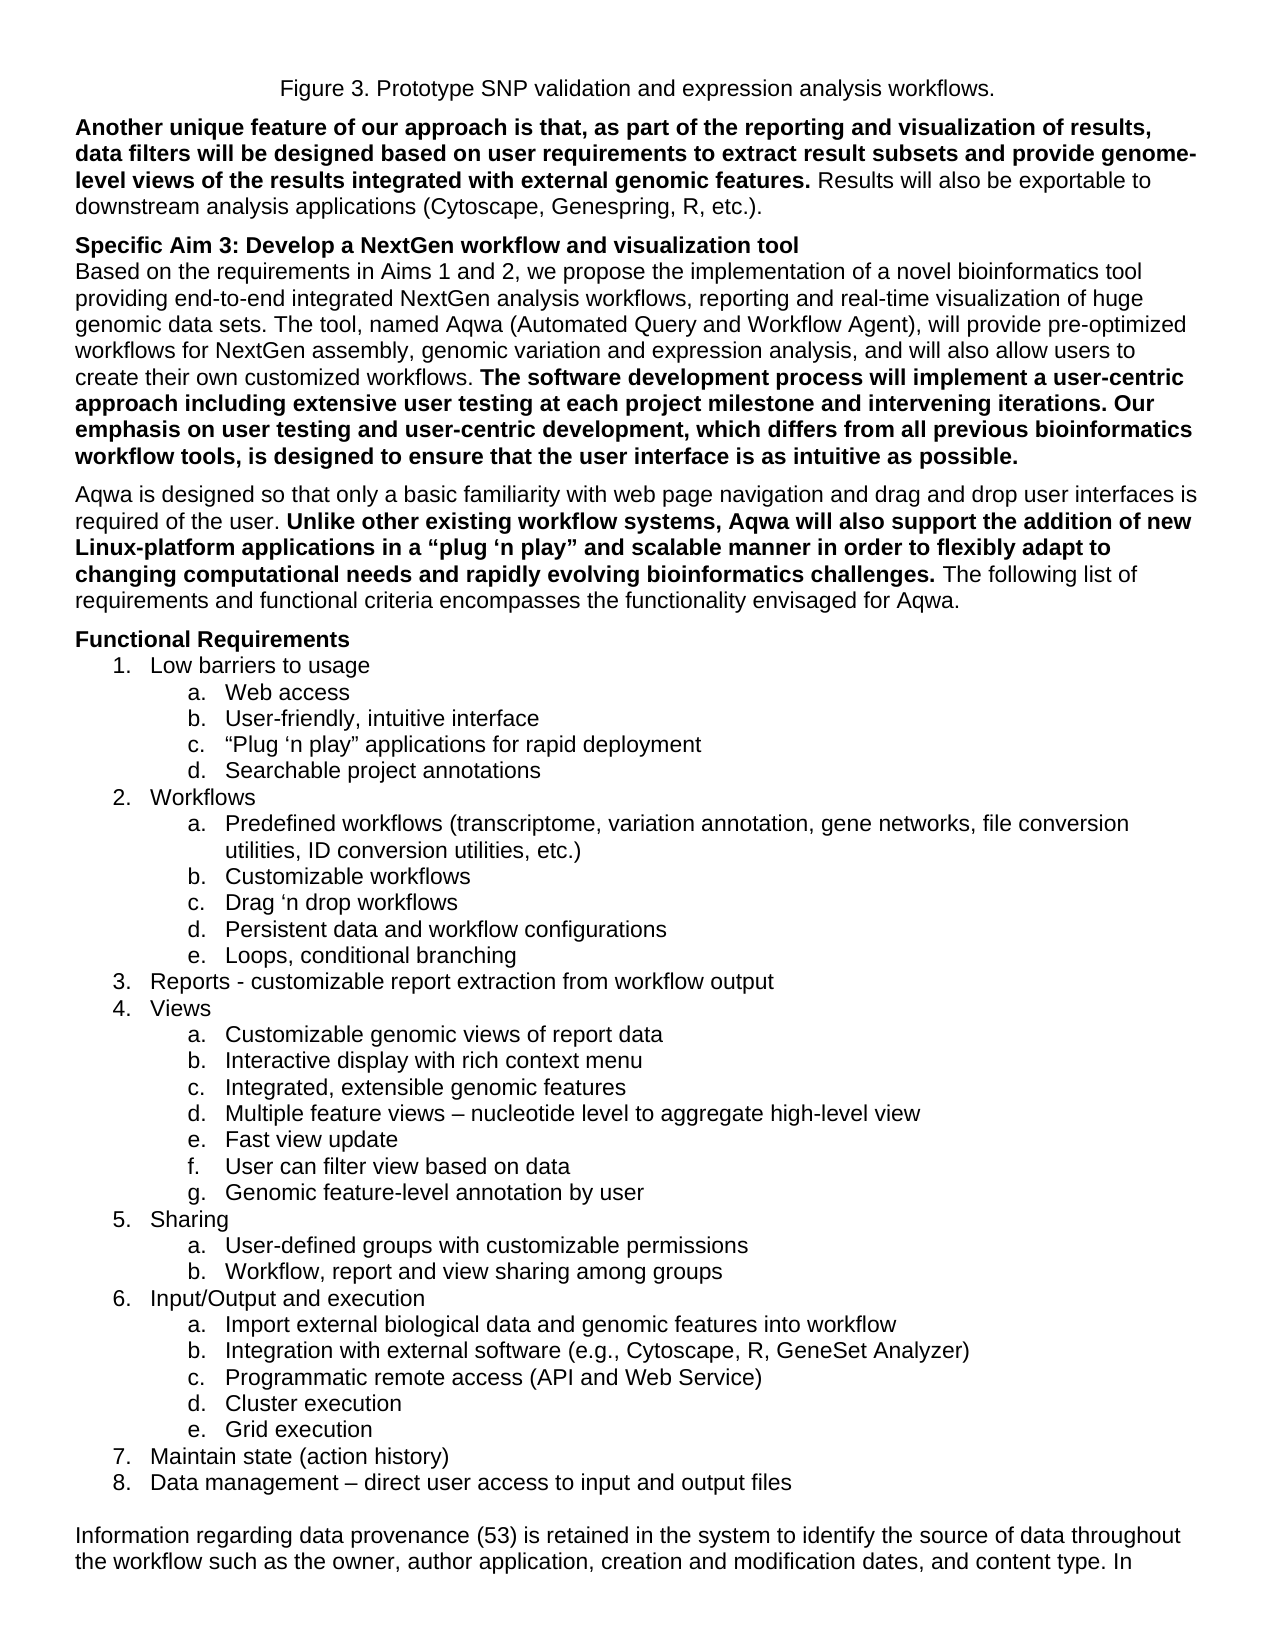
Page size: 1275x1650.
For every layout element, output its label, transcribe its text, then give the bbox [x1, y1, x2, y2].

list Input/Output and execution [112, 1284, 1200, 1311]
list Customizable workflows [187, 863, 1200, 889]
list Loops, conditional branching [187, 942, 1200, 968]
list Integrated, extensible genomic features [187, 1074, 1200, 1100]
list Interactive display with rich context menu [187, 1047, 1200, 1074]
list “Plug ‘n play” applications for rapid deployment [187, 731, 1200, 757]
list Customizable genomic views of report data [187, 1021, 1200, 1047]
list Persistent data and workflow configurations [187, 916, 1200, 942]
list Predefined workflows (transcriptome, variation annotation, gene networks, file conversion utilities, ID conversion utilities, etc.) [187, 810, 1200, 863]
list Integration with external software (e.g., Cytoscape, R, GeneSet Analyzer) [187, 1337, 1200, 1364]
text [75, 1522, 1200, 1574]
text Functional Requirements [75, 626, 1200, 652]
list Low barriers to usage [112, 652, 1200, 678]
list Import external biological data and genomic features into workflow [187, 1311, 1200, 1337]
list Views [112, 995, 1200, 1021]
list Fast view update [187, 1126, 1200, 1153]
list Cluster execution [187, 1390, 1200, 1416]
list Maintain state (action history) [112, 1443, 1200, 1469]
text Specific Aim 3: Develop a NextGen workflow and visualization tool Based on the requirements in Aims 1 and 2, we propose the implementation of a novel bioinformatics tool providing end-to-end integrated NextGen analysis workflows, reporting and real-time visualization of huge genomic data sets. The tool, named Aqwa (Automated Query and Workflow Agent), will provide pre-optimized workflows for NextGen assembly, genomic variation and expression analysis, and will also allow users to create their own customized workflows. The software development process will implement a user-centric approach including extensive user testing at each project milestone and intervening iterations. Our emphasis on user testing and user-centric development, which differs from all previous bioinformatics workflow tools, is designed to ensure that the user interface is as intuitive as possible. [75, 232, 1200, 469]
list Grid execution [187, 1416, 1200, 1443]
list Workflow, report and view sharing among groups [187, 1258, 1200, 1284]
list Multiple feature views – nucleotide level to aggregate high-level view [187, 1100, 1200, 1126]
list Workflows [112, 784, 1200, 810]
text Aqwa is designed so that only a basic familiarity with web page navigation and drag and drop user interfaces is required of the user. Unlike other existing workflow systems, Aqwa will also support the addition of new Linux-platform applications in a “plug ‘n play” and scalable manner in order to flexibly adapt to changing computational needs and rapidly evolving bioinformatics challenges. The following list of requirements and functional criteria encompasses the functionality envisaged for Aqwa. [75, 481, 1200, 613]
text Figure 3. Prototype SNP validation and expression analysis workflows. [75, 75, 1200, 101]
list Reports - customizable report extraction from workflow output [112, 968, 1200, 995]
list Web access [187, 678, 1200, 705]
list Programmatic remote access (API and Web Service) [187, 1364, 1200, 1390]
list User-friendly, intuitive interface [187, 705, 1200, 731]
list Data management – direct user access to input and output files [112, 1469, 1200, 1495]
text Another unique feature of our approach is that, as part of the reporting and visualization of results, data filters will be designed based on user requirements to extract result subsets and provide genome-level views of the results integrated with external genomic features. Results will also be exportable to downstream analysis applications (Cytoscape, Genespring, R, etc.). [75, 114, 1200, 219]
list Drag ‘n drop workflows [187, 889, 1200, 916]
list Genomic feature-level annotation by user [187, 1179, 1200, 1206]
list User-defined groups with customizable permissions [187, 1232, 1200, 1258]
list Searchable project annotations [187, 757, 1200, 784]
list Sharing [112, 1206, 1200, 1232]
list User can filter view based on data [187, 1153, 1200, 1179]
